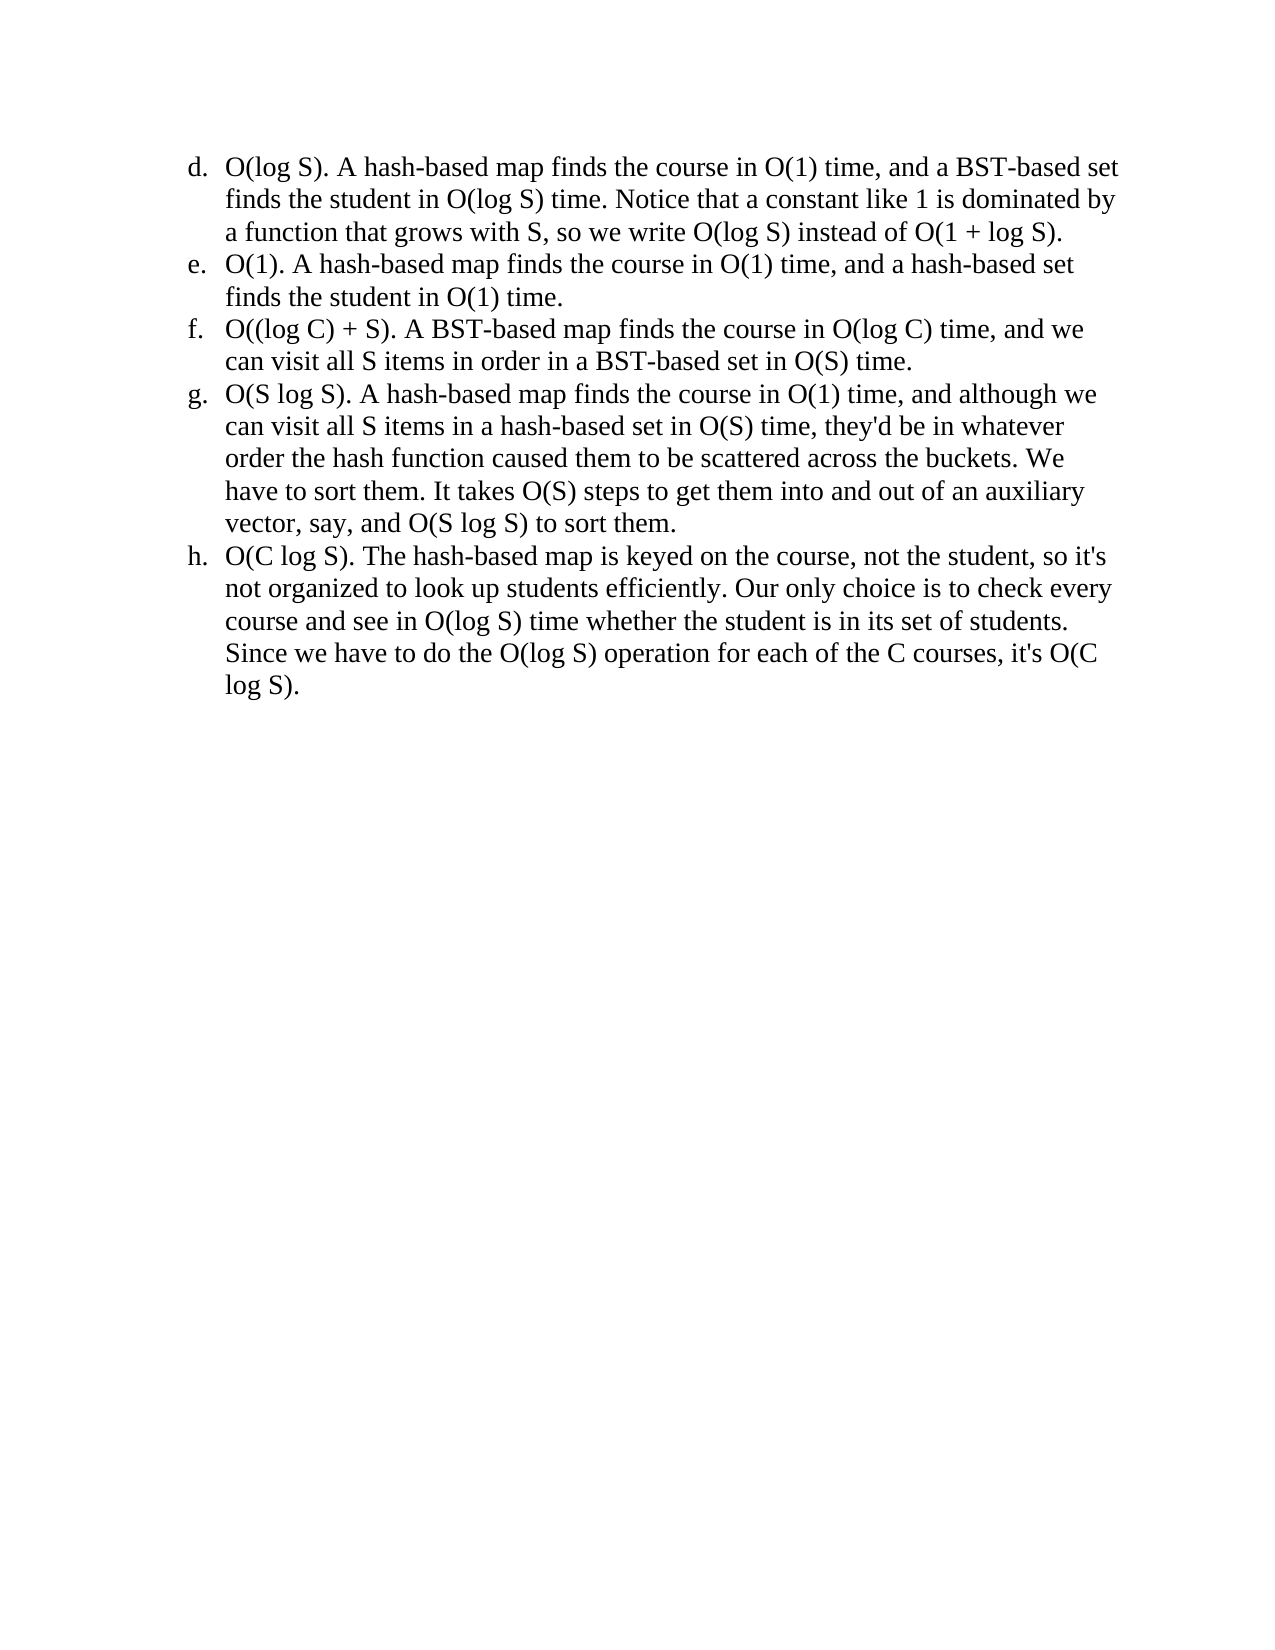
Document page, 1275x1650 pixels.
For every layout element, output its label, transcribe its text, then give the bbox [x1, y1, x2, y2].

list O((log C) + S). A BST-based map finds the course in O(log C) time, and we can visit all S items in order in a BST-based set in O(S) time. [187, 312, 1125, 377]
list O(1). A hash-based map finds the course in O(1) time, and a hash-based set finds the student in O(1) time. [187, 247, 1125, 312]
list O(C log S). The hash-based map is keyed on the course, not the student, so it's not organized to look up students efficiently. Our only choice is to check every course and see in O(log S) time whether the student is in its set of students. Since we have to do the O(log S) operation for each of the C courses, it's O(C log S). [187, 539, 1125, 701]
list O(log S). A hash-based map finds the course in O(1) time, and a BST-based set finds the student in O(log S) time. Notice that a constant like 1 is dominated by a function that grows with S, so we write O(log S) instead of O(1 + log S). [187, 150, 1125, 247]
list O(S log S). A hash-based map finds the course in O(1) time, and although we can visit all S items in a hash-based set in O(S) time, they'd be in whatever order the hash function caused them to be scattered across the buckets. We have to sort them. It takes O(S) steps to get them into and out of an auxiliary vector, say, and O(S log S) to sort them. [187, 377, 1125, 539]
